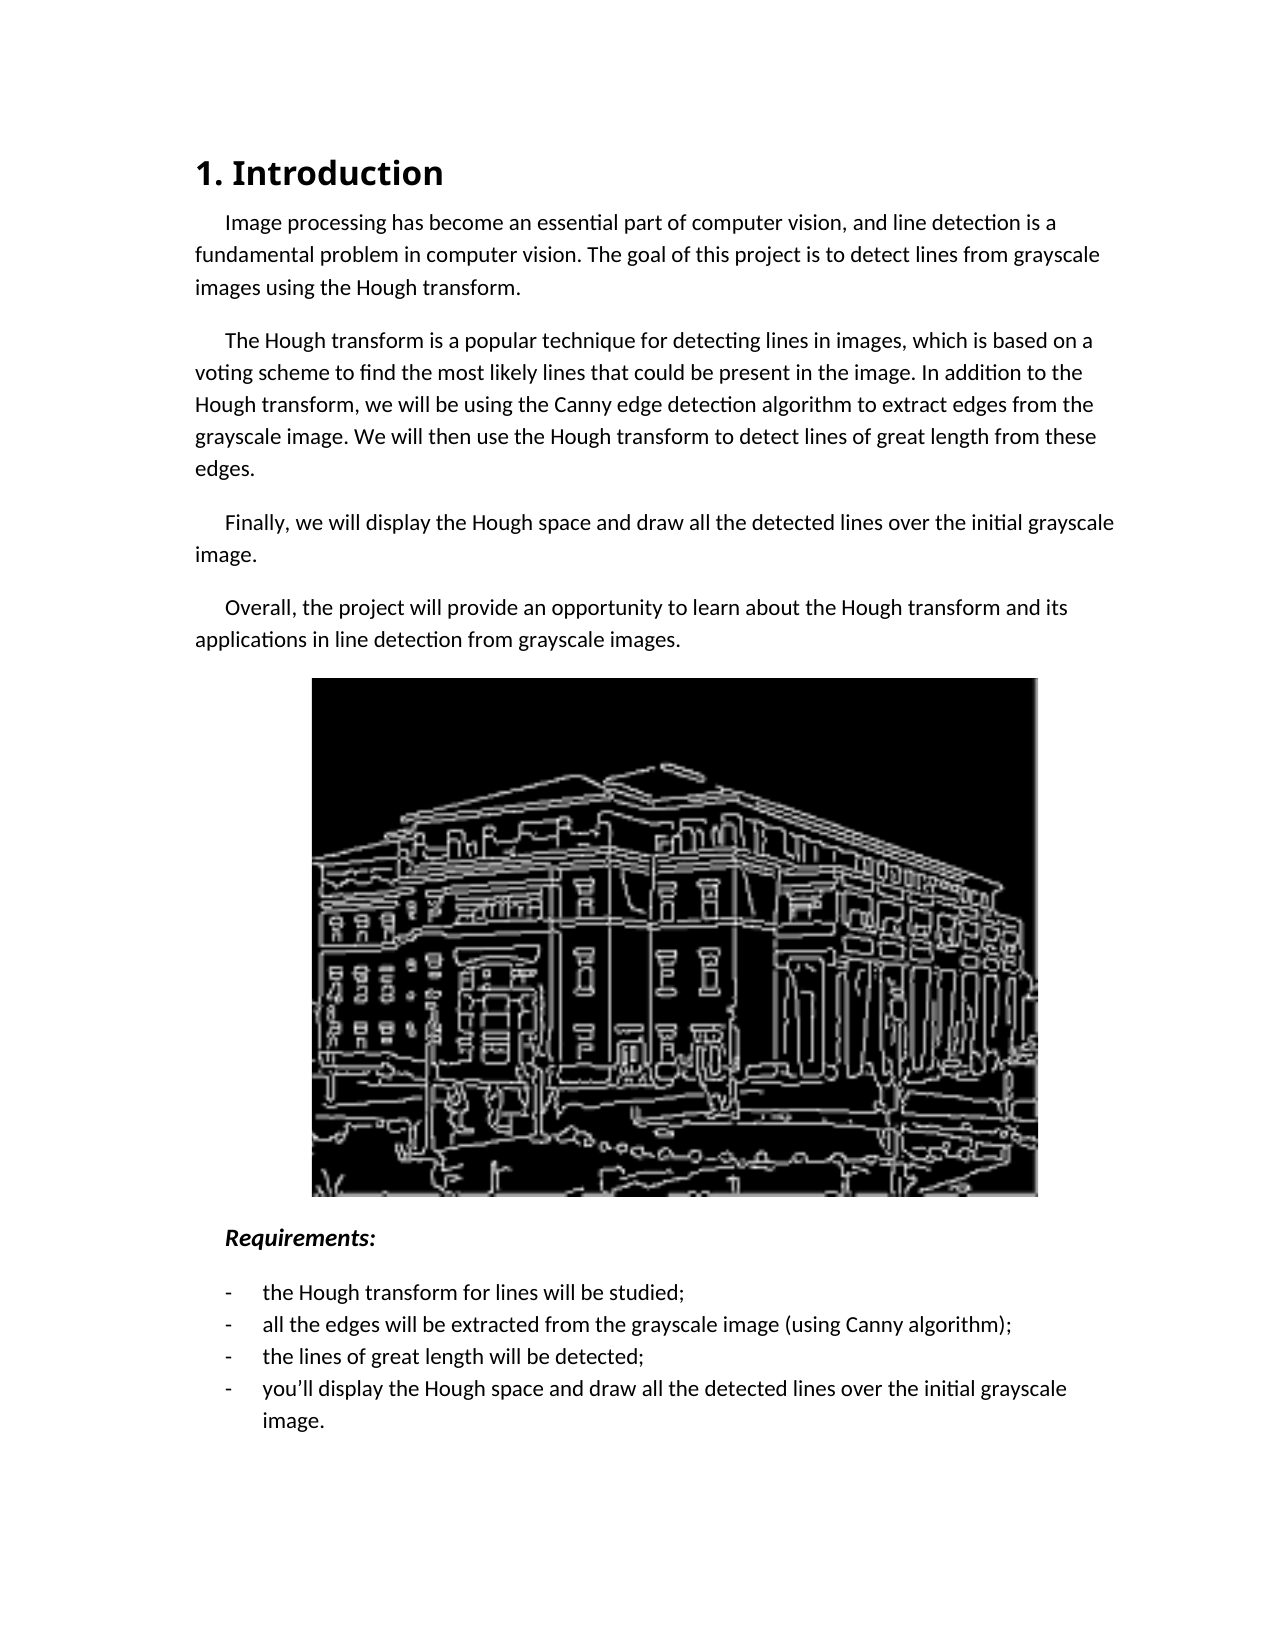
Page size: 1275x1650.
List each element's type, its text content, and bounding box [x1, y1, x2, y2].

picture [311, 678, 1039, 1197]
list the lines of great length will be detected; [225, 1342, 1125, 1370]
text Finally, we will display the Hough space and draw all the detected lines over the initial grayscale image. [195, 508, 1125, 568]
text Overall, the project will provide an opportunity to learn about the Hough transform and its applications in line detection from grayscale images. [195, 593, 1125, 653]
list the Hough transform for lines will be studied; [225, 1278, 1125, 1306]
text Requirements: [195, 1222, 1125, 1252]
text Image processing has become an essential part of computer vision, and line detection is a fundamental problem in computer vision. The goal of this project is to detect lines from grayscale images using the Hough transform. [195, 208, 1125, 301]
subtitle Introduction [195, 150, 1125, 195]
list all the edges will be extracted from the grayscale image (using Canny algorithm); [225, 1310, 1125, 1338]
text The Hough transform is a popular technique for detecting lines in images, which is based on a voting scheme to find the most likely lines that could be present in the image. In addition to the Hough transform, we will be using the Canny edge detection algorithm to extract edges from the grayscale image. We will then use the Hough transform to detect lines of great length from these edges. [195, 326, 1125, 483]
list you’ll display the Hough space and draw all the detected lines over the initial grayscale image. [225, 1374, 1125, 1434]
